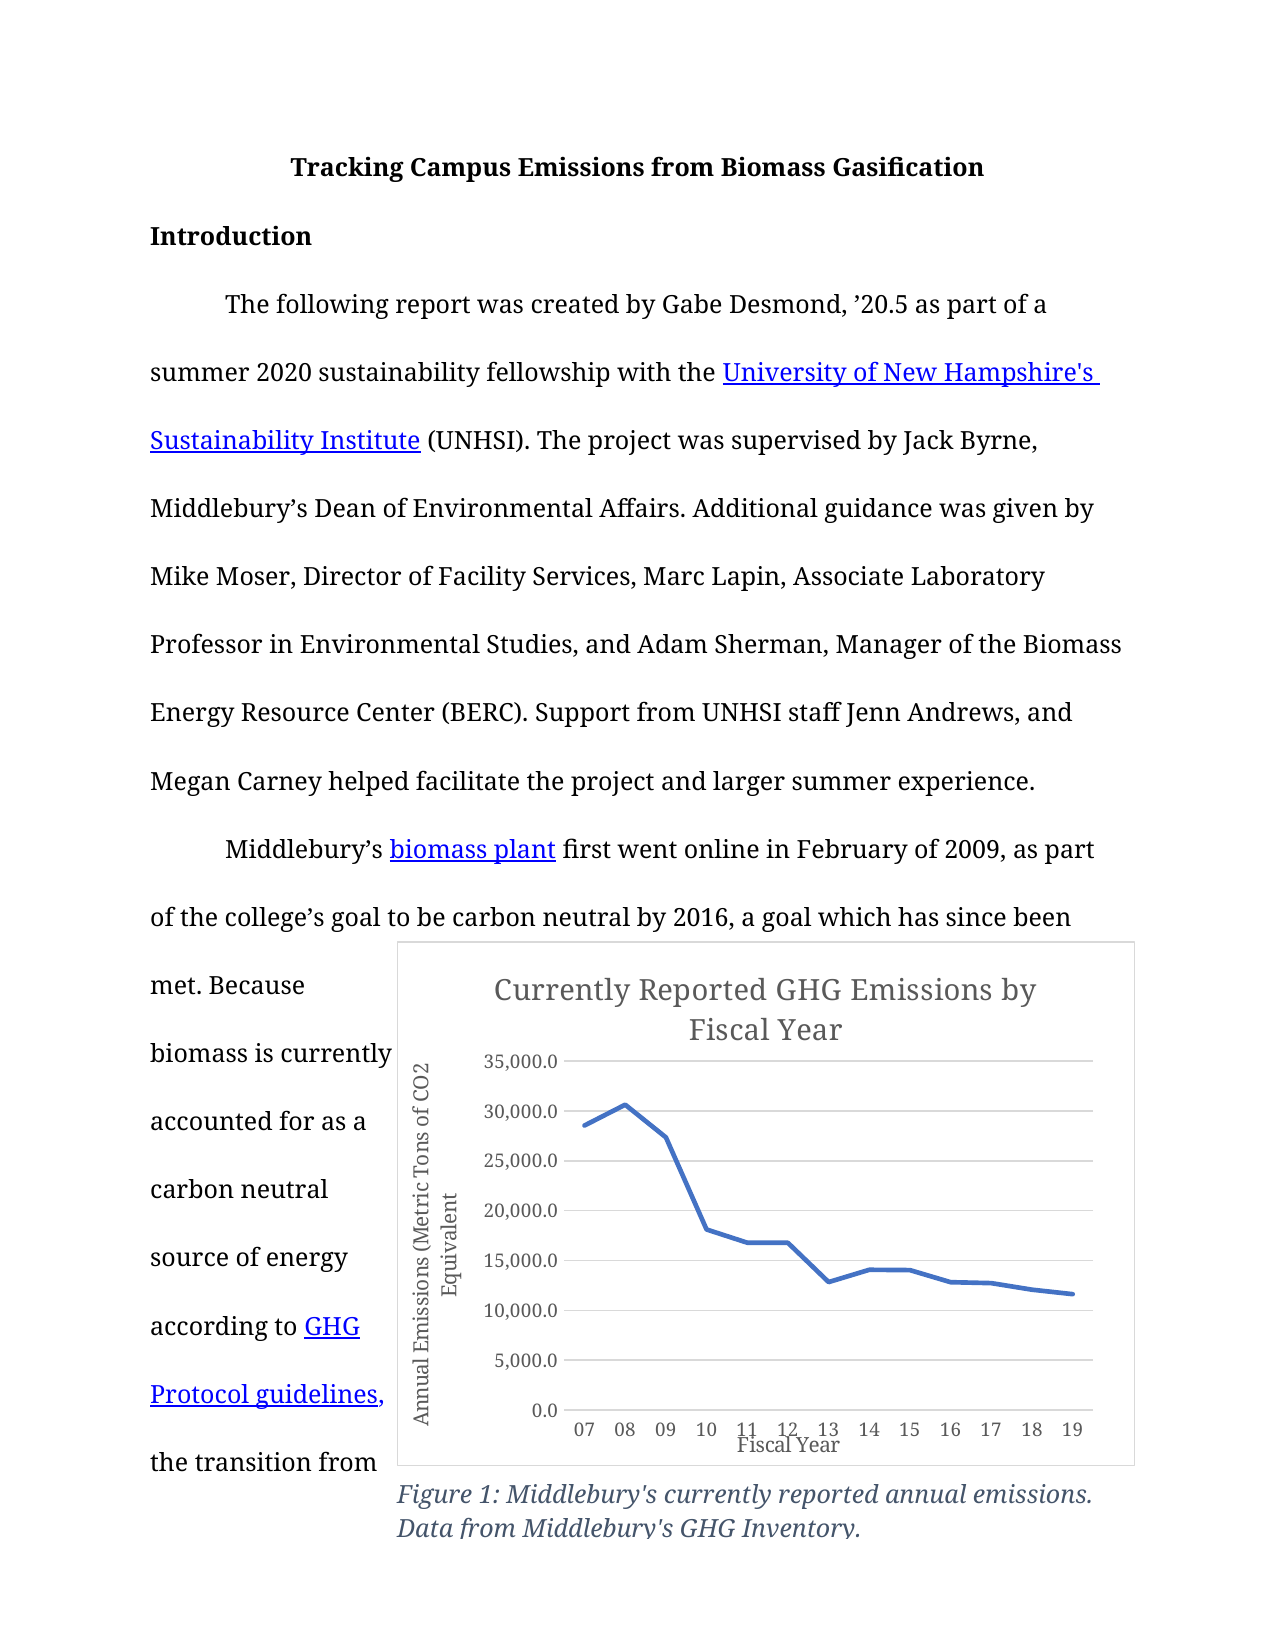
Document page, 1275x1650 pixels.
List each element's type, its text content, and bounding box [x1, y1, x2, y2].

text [150, 831, 1125, 1478]
text The following report was created by Gabe Desmond, ’20.5 as part of a summer 2020 sustainability fellowship with the University of New Hampshire's Sustainability Institute (UNHSI). The project was supervised by Jack Byrne, Middlebury’s Dean of Environmental Affairs. Additional guidance was given by Mike Moser, Director of Facility Services, Marc Lapin, Associate Laboratory Professor in Environmental Studies, and Adam Sherman, Manager of the Biomass Energy Resource Center (BERC). Support from UNHSI staff Jenn Andrews, and Megan Carney helped facilitate the project and larger summer experience. [150, 286, 1125, 797]
text Introduction [150, 218, 1125, 252]
text Tracking Campus Emissions from Biomass Gasification [150, 150, 1125, 184]
